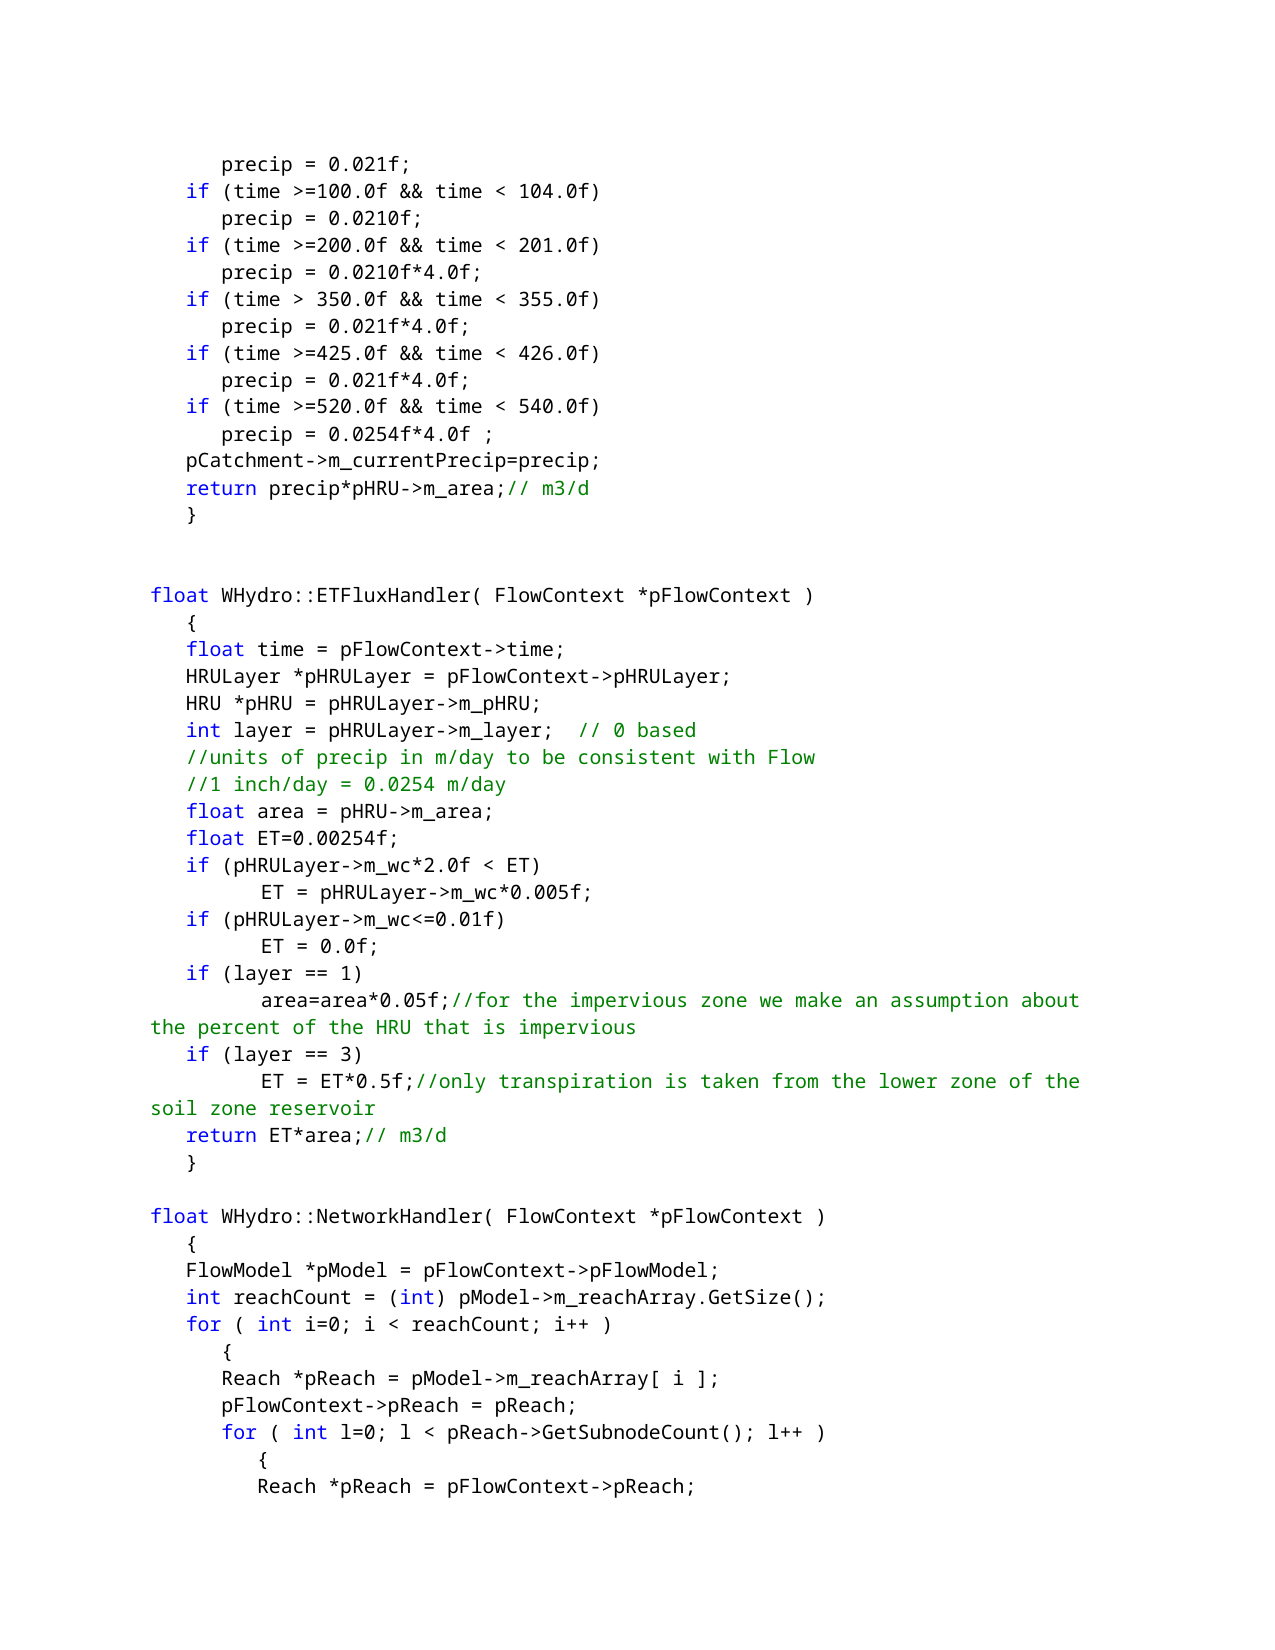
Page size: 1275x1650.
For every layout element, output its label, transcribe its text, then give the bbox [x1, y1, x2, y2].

text { [150, 609, 1125, 636]
text for ( int l=0; l < pReach->GetSubnodeCount(); l++ ) [150, 1418, 1125, 1445]
text return ET*area;// m3/d [150, 1121, 1125, 1148]
text precip = 0.0210f*4.0f; [150, 258, 1125, 285]
text { [150, 1337, 1125, 1364]
text ET = ET*0.5f;//only transpiration is taken from the lower zone of the soil zone reservoir [150, 1067, 1125, 1121]
text { [150, 1445, 1125, 1472]
text float WHydro::NetworkHandler( FlowContext *pFlowContext ) [150, 1202, 1125, 1229]
text if (time >=200.0f && time < 201.0f) [150, 231, 1125, 258]
text if (time >=520.0f && time < 540.0f) [150, 393, 1125, 420]
text float area = pHRU->m_area; [150, 797, 1125, 824]
text { [150, 1229, 1125, 1256]
text } [150, 501, 1125, 528]
text } [150, 1148, 1125, 1175]
text float time = pFlowContext->time; [150, 636, 1125, 663]
text int layer = pHRULayer->m_layer; // 0 based [150, 717, 1125, 743]
text FlowModel *pModel = pFlowContext->pFlowModel; [150, 1256, 1125, 1283]
text if (layer == 3) [150, 1040, 1125, 1067]
text float ET=0.00254f; [150, 824, 1125, 851]
text if (time >=100.0f && time < 104.0f) [150, 177, 1125, 204]
text float WHydro::ETFluxHandler( FlowContext *pFlowContext ) [150, 582, 1125, 609]
text if (time >=425.0f && time < 426.0f) [150, 339, 1125, 366]
text if (layer == 1) [150, 959, 1125, 986]
text precip = 0.021f*4.0f; [150, 312, 1125, 339]
text //1 inch/day = 0.0254 m/day [150, 771, 1125, 797]
text if (time > 350.0f && time < 355.0f) [150, 285, 1125, 312]
text precip = 0.0210f; [150, 204, 1125, 231]
text ET = pHRULayer->m_wc*0.005f; [150, 878, 1125, 905]
text area=area*0.05f;//for the impervious zone we make an assumption about the percent of the HRU that is impervious [150, 986, 1125, 1040]
text int reachCount = (int) pModel->m_reachArray.GetSize(); [150, 1283, 1125, 1310]
text if (pHRULayer->m_wc*2.0f < ET) [150, 851, 1125, 878]
text HRULayer *pHRULayer = pFlowContext->pHRULayer; [150, 663, 1125, 689]
text precip = 0.021f*4.0f; [150, 366, 1125, 393]
text pCatchment->m_currentPrecip=precip; [150, 447, 1125, 474]
text Reach *pReach = pFlowContext->pReach; [150, 1472, 1125, 1499]
text Reach *pReach = pModel->m_reachArray[ i ]; [150, 1364, 1125, 1391]
text pFlowContext->pReach = pReach; [150, 1391, 1125, 1418]
text HRU *pHRU = pHRULayer->m_pHRU; [150, 689, 1125, 717]
text if (pHRULayer->m_wc<=0.01f) [150, 905, 1125, 932]
text //units of precip in m/day to be consistent with Flow [150, 743, 1125, 771]
text precip = 0.021f; [150, 150, 1125, 177]
text precip = 0.0254f*4.0f ; [150, 420, 1125, 447]
text return precip*pHRU->m_area;// m3/d [150, 474, 1125, 501]
text for ( int i=0; i < reachCount; i++ ) [150, 1310, 1125, 1337]
text ET = 0.0f; [150, 932, 1125, 959]
